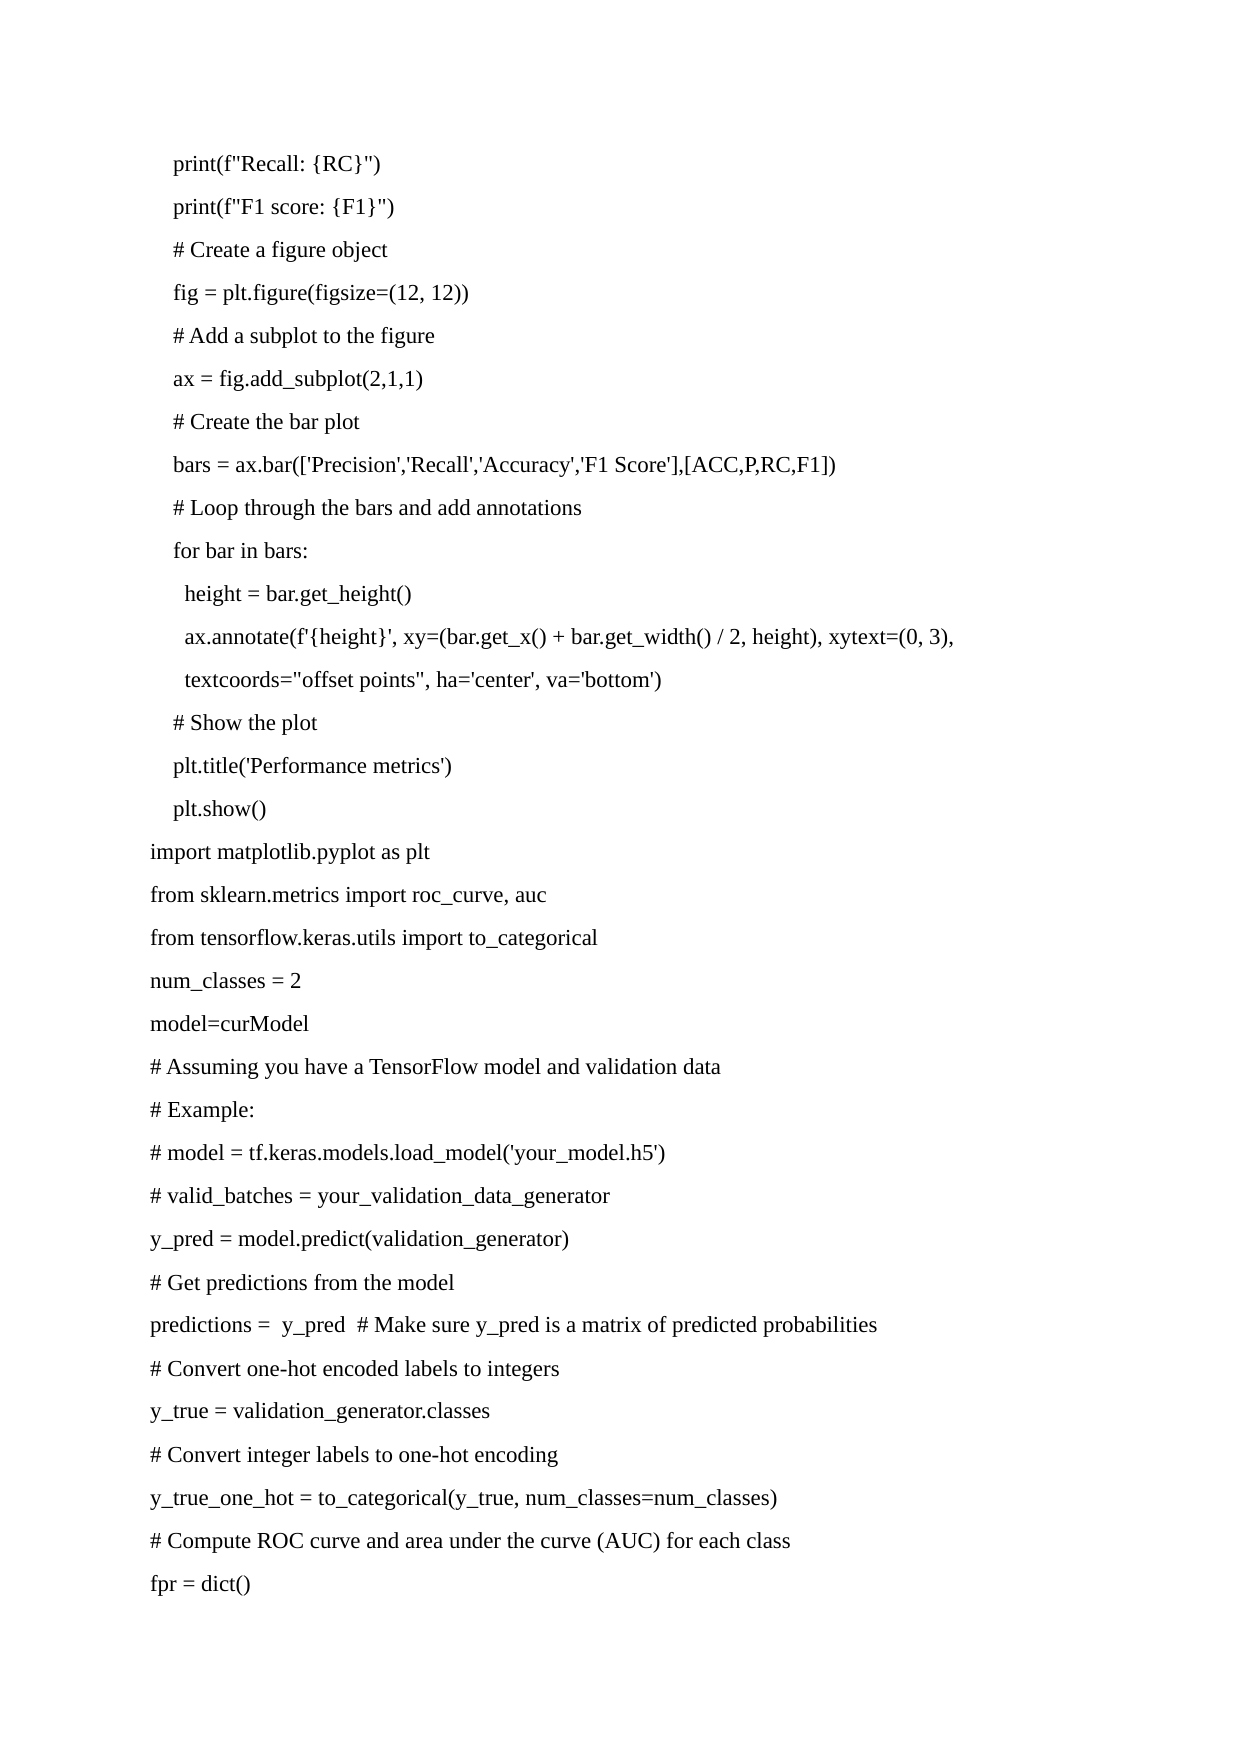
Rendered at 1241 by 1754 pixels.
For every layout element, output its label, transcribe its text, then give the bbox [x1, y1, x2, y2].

text # Convert one-hot encoded labels to integers [150, 1354, 1090, 1381]
text bars = ax.bar(['Precision','Recall','Accuracy','F1 Score'],[ACC,P,RC,F1]) [150, 451, 1090, 477]
text print(f"F1 score: {F1}") [150, 193, 1090, 219]
text for bar in bars: [150, 537, 1090, 563]
text plt.title('Performance metrics') [150, 752, 1090, 779]
text # Get predictions from the model [150, 1268, 1090, 1295]
text predictions = y_pred # Make sure y_pred is a matrix of predicted probabilities [150, 1312, 1090, 1338]
text height = bar.get_height() [150, 580, 1090, 607]
text # Assuming you have a TensorFlow model and validation data [150, 1053, 1090, 1080]
text # model = tf.keras.models.load_model('your_model.h5') [150, 1139, 1090, 1166]
text from tensorflow.keras.utils import to_categorical [150, 924, 1090, 951]
text # Loop through the bars and add annotations [150, 494, 1090, 521]
text y_true = validation_generator.classes [150, 1398, 1090, 1424]
text fpr = dict() [150, 1570, 1090, 1596]
text # Show the plot [150, 709, 1090, 736]
text from sklearn.metrics import roc_curve, auc [150, 881, 1090, 908]
text # Add a subplot to the figure [150, 322, 1090, 348]
text print(f"Recall: {RC}") [150, 150, 1090, 176]
text textcoords="offset points", ha='center', va='bottom') [150, 666, 1090, 693]
text # Example: [150, 1096, 1090, 1123]
text plt.show() [150, 795, 1090, 822]
text num_classes = 2 [150, 967, 1090, 994]
text fig = plt.figure(figsize=(12, 12)) [150, 279, 1090, 305]
text y_pred = model.predict(validation_generator) [150, 1226, 1090, 1252]
text model=curModel [150, 1010, 1090, 1037]
text import matplotlib.pyplot as plt [150, 838, 1090, 865]
text # Create a figure object [150, 236, 1090, 262]
text # Compute ROC curve and area under the curve (AUC) for each class [150, 1527, 1090, 1553]
text ax = fig.add_subplot(2,1,1) [150, 365, 1090, 391]
text y_true_one_hot = to_categorical(y_true, num_classes=num_classes) [150, 1484, 1090, 1510]
text # valid_batches = your_validation_data_generator [150, 1182, 1090, 1209]
text # Convert integer labels to one-hot encoding [150, 1441, 1090, 1467]
text ax.annotate(f'{height}', xy=(bar.get_x() + bar.get_width() / 2, height), xytext=(0, 3), [150, 623, 1090, 649]
text # Create the bar plot [150, 408, 1090, 434]
